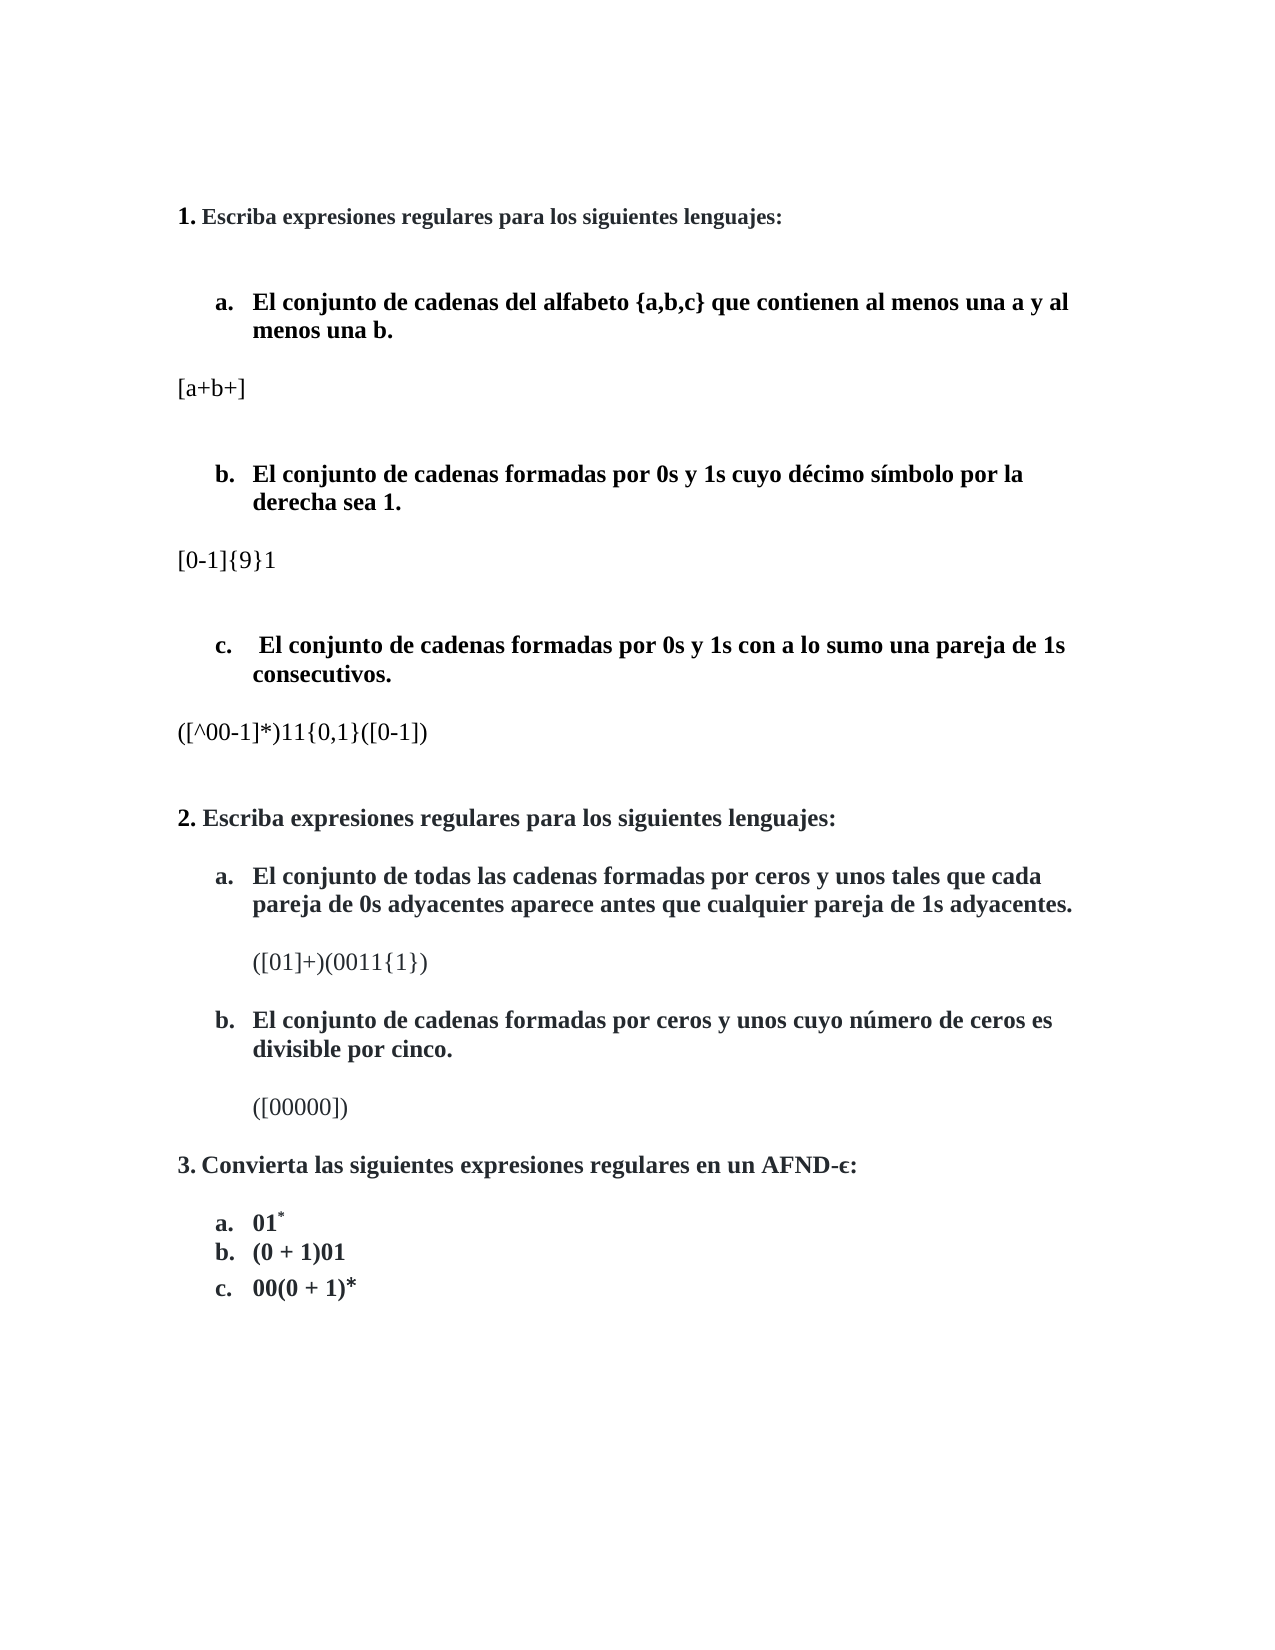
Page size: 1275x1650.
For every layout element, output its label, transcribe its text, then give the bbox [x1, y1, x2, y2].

text [0-1]{9}1 [177, 545, 1098, 574]
text 2. Escriba expresiones regulares para los siguientes lenguajes: [177, 745, 1098, 832]
list 00(0 + 1)∗ [215, 1272, 1098, 1302]
text ([01]+)(0011{1}) [252, 947, 1098, 976]
list El conjunto de cadenas formadas por 0s y 1s cuyo décimo símbolo por la derecha sea 1. [215, 459, 1098, 516]
text ([^00-1]*)11{0,1}([0-1]) [177, 717, 1098, 745]
list (0 + 1)01 [215, 1237, 1098, 1265]
text 3. Convierta las siguientes expresiones regulares en un AFND-ϵ: [177, 1150, 1098, 1179]
list El conjunto de cadenas formadas por 0s y 1s con a lo sumo una pareja de 1s consecutivos. [215, 630, 1098, 688]
text 1. Escriba expresiones regulares para los siguientes lenguajes: [177, 201, 1098, 230]
text ([00000]) [252, 1092, 1098, 1121]
text [a+b+] [177, 373, 1098, 402]
list El conjunto de cadenas del alfabeto {a,b,c} que contienen al menos una a y al menos una b. [215, 287, 1098, 344]
list 01* [215, 1208, 1098, 1237]
list El conjunto de cadenas formadas por ceros y unos cuyo número de ceros es divisible por cinco. [215, 1005, 1098, 1063]
list El conjunto de todas las cadenas formadas por ceros y unos tales que cada pareja de 0s adyacentes aparece antes que cualquier pareja de 1s adyacentes. [215, 861, 1098, 918]
